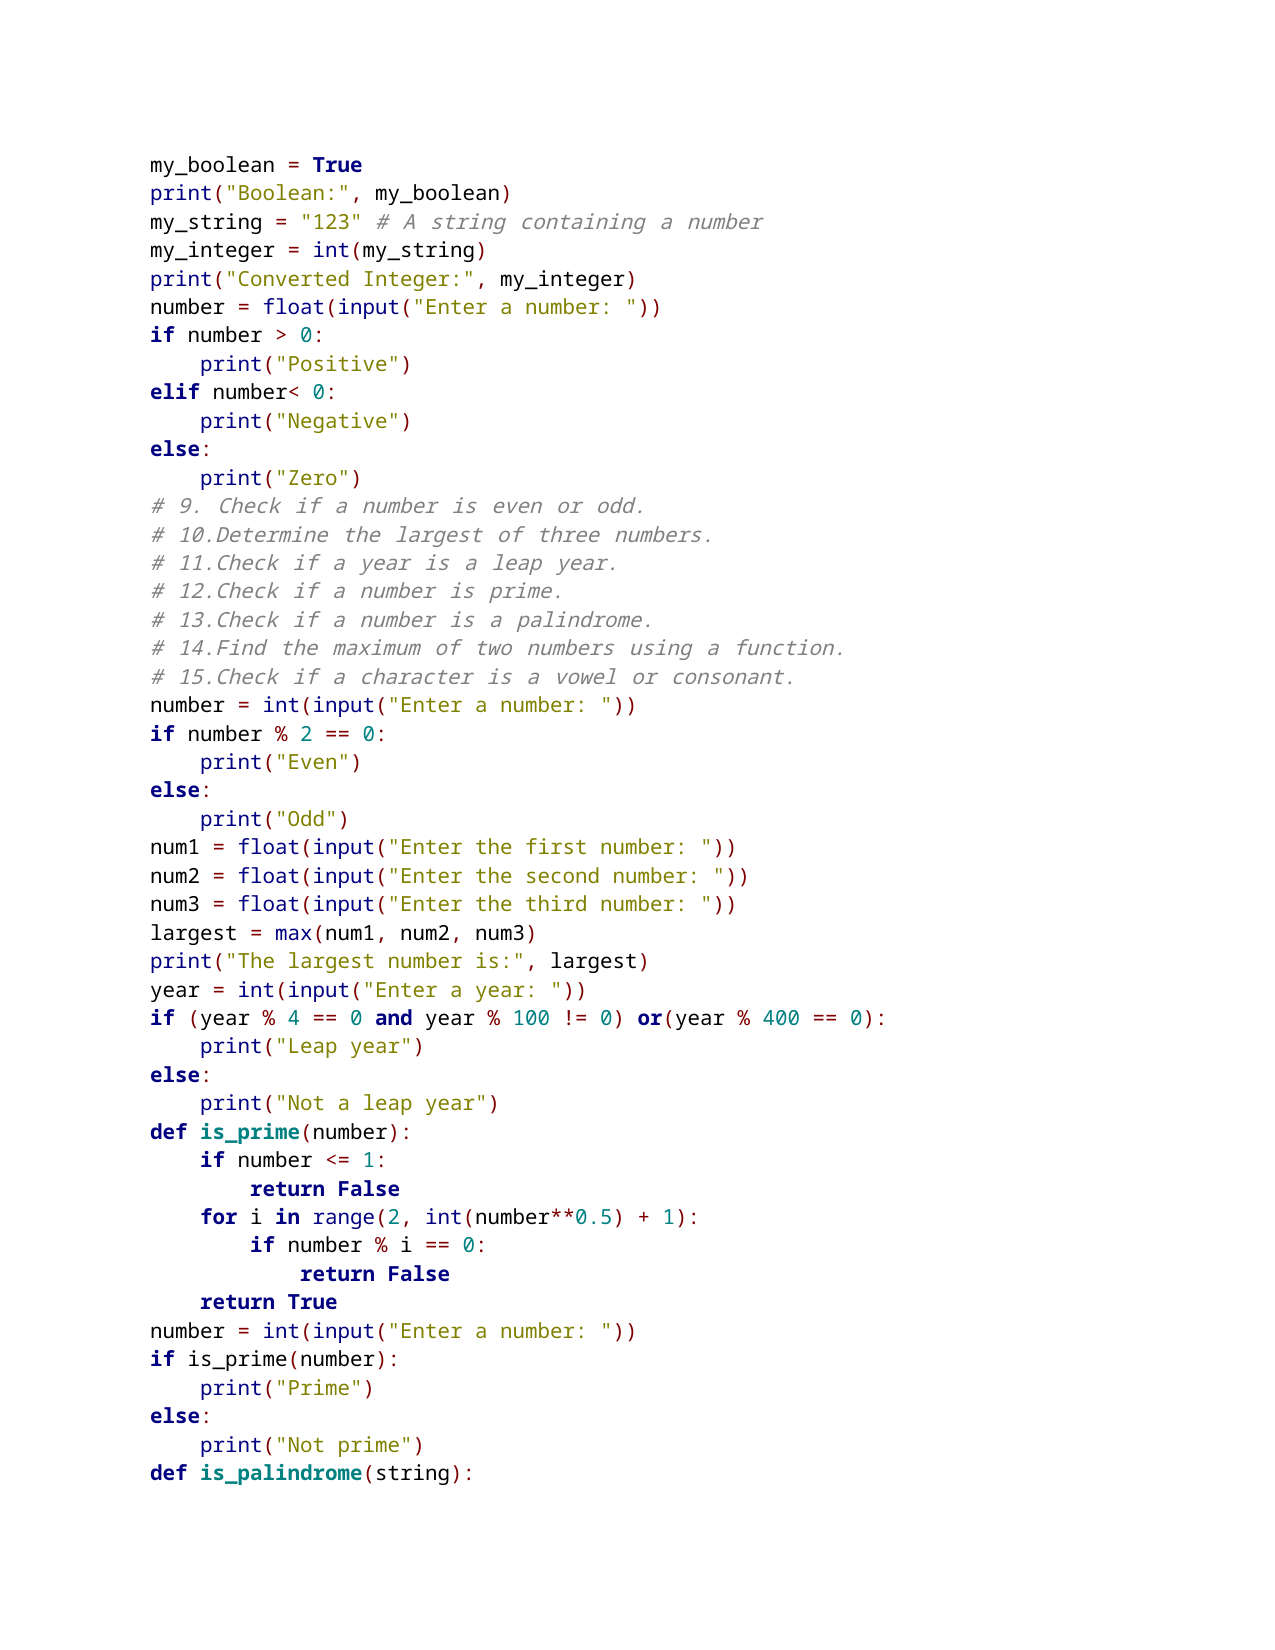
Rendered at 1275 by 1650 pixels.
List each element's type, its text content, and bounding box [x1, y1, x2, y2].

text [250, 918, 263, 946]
text print("Odd") [200, 804, 1125, 832]
text print("Not prime") [200, 1430, 1125, 1458]
text return False [387, 1259, 1125, 1287]
text num2 = float(input("Enter the second number: ")) [237, 861, 1125, 889]
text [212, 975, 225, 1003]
text else: [150, 776, 1125, 804]
text my_integer = int(my_string) [312, 235, 1125, 264]
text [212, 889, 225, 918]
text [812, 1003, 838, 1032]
text largest = max(num1, num2, num3) [275, 918, 388, 946]
text if number % 2 == 0: [362, 719, 1125, 747]
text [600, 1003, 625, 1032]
text print("The largest number is:", largest) [150, 946, 538, 975]
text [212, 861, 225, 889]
text print("Leap year") [200, 1032, 1125, 1060]
text largest = max(num1, num2, num3) [150, 918, 238, 946]
text my_integer = int(my_string) [150, 235, 275, 264]
text else: [150, 1401, 1125, 1430]
text else: [150, 1060, 1125, 1088]
text print("Negative") [200, 406, 1125, 434]
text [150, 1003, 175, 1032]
text return False [337, 1174, 1125, 1202]
text number = int(input("Enter a number: ")) [262, 690, 1125, 719]
text print("Zero") [200, 463, 1125, 491]
text if number % i == 0: [462, 1231, 1125, 1259]
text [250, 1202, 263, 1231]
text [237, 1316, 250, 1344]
text num3 = float(input("Enter the third number: ")) [237, 889, 1125, 918]
text print("The largest number is:", largest) [550, 946, 1125, 975]
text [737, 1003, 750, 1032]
text if number % 2 == 0: [187, 719, 263, 747]
text if is_prime(number): [187, 1344, 1125, 1373]
text if number > 0: [187, 321, 263, 349]
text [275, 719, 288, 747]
text number = int(input("Enter a number: ")) [262, 1316, 1125, 1344]
text # 9. Check if a number is even or odd. # 10.Determine the largest of three numbers. # 11.Check if a year is a leap year. # 12.Check if a number is prime. # 13.Check if a number is a palindrome. # 14.Find the maximum of two numbers using a function. # 15.Check if a character is a vowel or consonant. [150, 491, 1125, 690]
text return False [250, 1174, 325, 1202]
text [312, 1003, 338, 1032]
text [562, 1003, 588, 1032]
text if number > 0: [300, 321, 1125, 349]
text print("Converted Integer:", my_integer) [500, 264, 1125, 292]
text largest = max(num1, num2, num3) [475, 918, 1125, 946]
text my_string = "123" # A string containing a number [375, 207, 1125, 235]
text def is_palindrome(string): [200, 1458, 1125, 1487]
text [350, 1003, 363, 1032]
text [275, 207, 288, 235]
text if number <= 1: [362, 1145, 1125, 1174]
text print("Positive") [200, 349, 1125, 377]
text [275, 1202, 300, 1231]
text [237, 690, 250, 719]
text print("Boolean:", my_boolean) [150, 178, 1125, 207]
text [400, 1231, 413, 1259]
text elif number< 0: [150, 377, 1125, 406]
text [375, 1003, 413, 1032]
text for i in range(2, int(number**0.5) + 1): [425, 1202, 625, 1231]
text my_string = "123" # A string containing a number [150, 207, 263, 235]
text if (year % 4 == 0 and year % 100 != 0) or(year % 400 == 0): [850, 1003, 1125, 1032]
text my_boolean = True [312, 150, 1125, 178]
text else: [150, 434, 1125, 463]
text return True [150, 1287, 1125, 1316]
text if number <= 1: [237, 1145, 313, 1174]
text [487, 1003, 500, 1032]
text number = float(input("Enter a number: ")) [262, 292, 1125, 321]
text print("Prime") [200, 1373, 1125, 1401]
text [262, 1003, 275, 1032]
text for i in range(2, int(number**0.5) + 1): [312, 1202, 413, 1231]
text num1 = float(input("Enter the first number: ")) [150, 832, 1125, 861]
text year = int(input("Enter a year: ")) [237, 975, 1125, 1003]
text return False [300, 1259, 375, 1287]
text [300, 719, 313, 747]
text my_boolean = True [150, 150, 275, 178]
text def is_prime(number): [200, 1117, 1125, 1145]
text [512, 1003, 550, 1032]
text print("Not a leap year") [150, 1088, 1125, 1117]
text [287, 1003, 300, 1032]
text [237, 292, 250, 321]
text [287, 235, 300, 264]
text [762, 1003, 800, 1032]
text for i in range(2, int(number**0.5) + 1): [662, 1202, 1125, 1231]
text print("Even") [200, 747, 1125, 776]
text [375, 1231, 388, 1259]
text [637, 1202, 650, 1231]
text print("Converted Integer:", my_integer) [150, 264, 488, 292]
text if number % i == 0: [287, 1231, 363, 1259]
